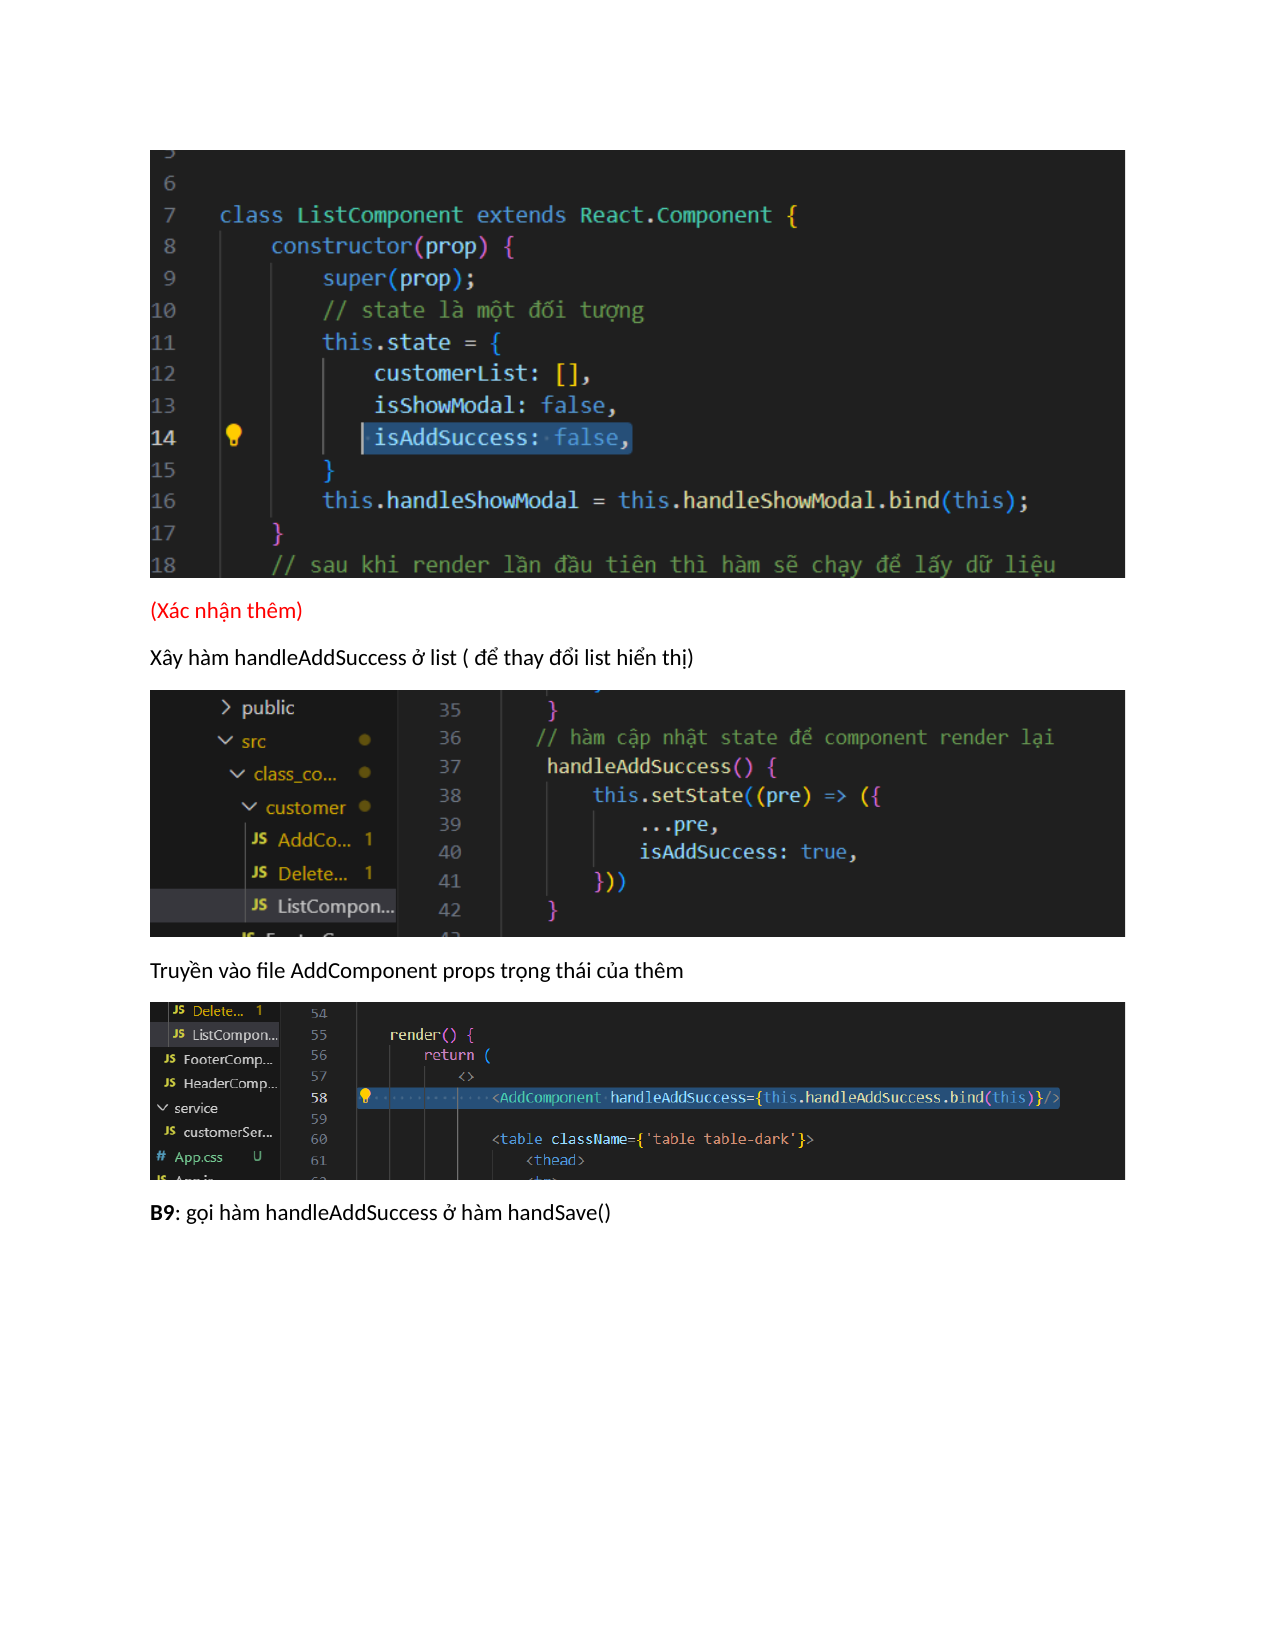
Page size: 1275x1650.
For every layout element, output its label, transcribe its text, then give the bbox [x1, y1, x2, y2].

picture [150, 1002, 1125, 1180]
picture [150, 690, 1125, 937]
text (Xác nhận thêm) [150, 596, 1125, 624]
text Xây hàm handleAddSuccess ở list ( để thay đổi list hiển thị) [150, 643, 1125, 671]
text Truyền vào file AddComponent props trọng thái của thêm [150, 956, 1125, 984]
text B9: gọi hàm handleAddSuccess ở hàm handSave() [150, 1198, 1125, 1227]
picture [150, 150, 1125, 578]
